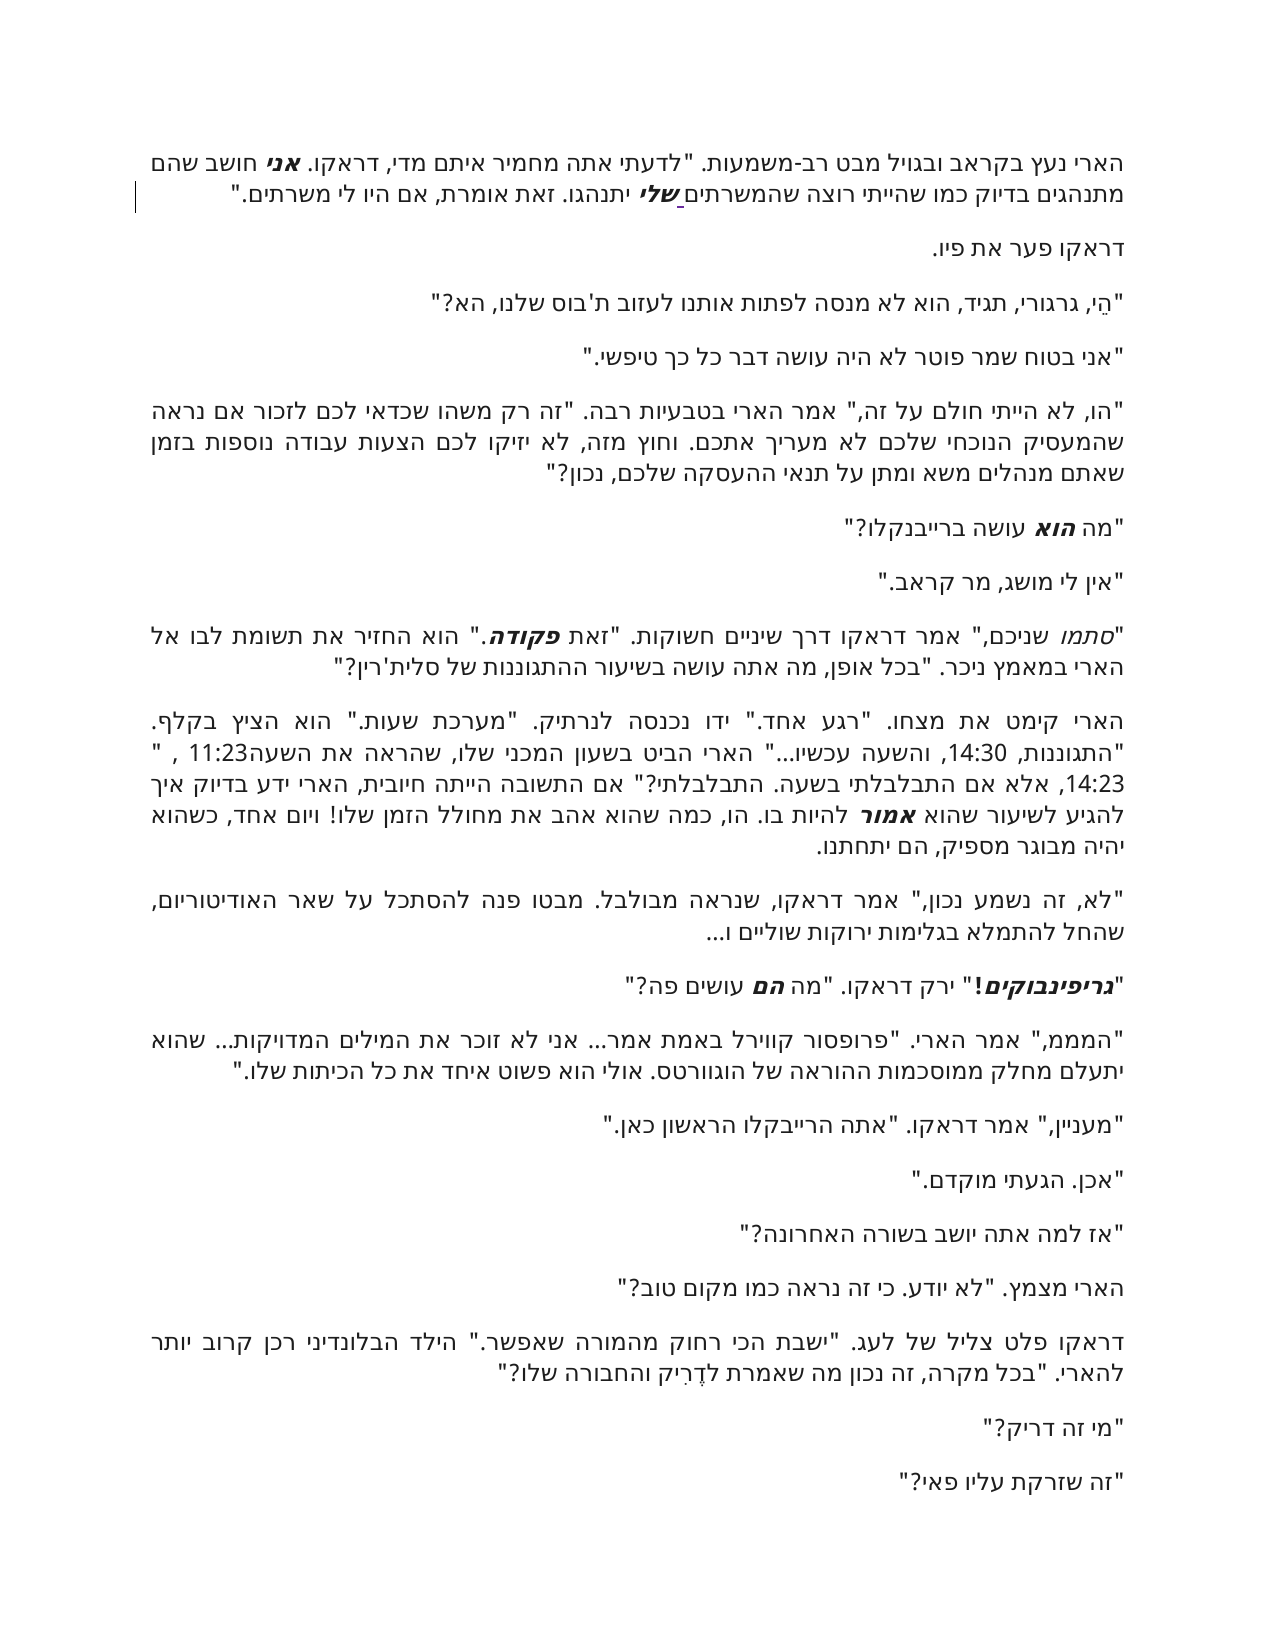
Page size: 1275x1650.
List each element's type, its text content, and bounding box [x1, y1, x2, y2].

text "לא, זה נשמע נכון," אמר דראקו, שנראה מבולבל. מבטו פנה להסתכל על שאר האודיטוריום, שהחל להתמלא בגלימות ירוקות שוליים ו… [150, 887, 1125, 950]
text "מי זה דריק?" [150, 1414, 1125, 1446]
text דראקו פער את פיו. [150, 235, 1125, 267]
text "מה הוא עושה ברייבנקלו?" [150, 514, 1125, 546]
text "מעניין," אמר דראקו. "אתה הרייבקלו הראשון כאן." [150, 1112, 1125, 1144]
text דראקו פלט צליל של לעג. "ישבת הכי רחוק מהמורה שאפשר." הילד הבלונדיני רכן קרוב יותר להארי. "בכל מקרה, זה נכון מה שאמרת לדֶרִיק והחבורה שלו?" [150, 1329, 1125, 1392]
text "הו, לא הייתי חולם על זה," אמר הארי בטבעיות רבה. "זה רק משהו שכדאי לכם לזכור אם נראה שהמעסיק הנוכחי שלכם לא מעריך אתכם. וחוץ מזה, לא יזיקו לכם הצעות עבודה נוספות בזמן שאתם מנהלים משא ומתן על תנאי ההעסקה שלכם, נכון?" [150, 398, 1125, 492]
text "אכן. הגעתי מוקדם." [150, 1167, 1125, 1198]
text "הֵי, גרגורי, תגיד, הוא לא מנסה לפתות אותנו לעזוב ת'בוס שלנו, הא?" [150, 289, 1125, 321]
text הארי נעץ בקראב ובגויל מבט רב-משמעות. "לדעתי אתה מחמיר איתם מדי, דראקו. אני חושב שהם מתנהגים בדיוק כמו שהייתי רוצה שהמשרתיםשלי יתנהגו. זאת אומרת, אם היו לי משרתים." [150, 150, 1125, 212]
text "סתמו שניכם," אמר דראקו דרך שיניים חשוקות. "זאת פקודה." הוא החזיר את תשומת לבו אל הארי במאמץ ניכר. "בכל אופן, מה אתה עושה בשיעור ההתגוננות של סלית'רין?" [150, 623, 1125, 685]
text "אין לי מושג, מר קראב." [150, 569, 1125, 600]
text הארי מצמץ. "לא יודע. כי זה נראה כמו מקום טוב?" [150, 1275, 1125, 1306]
text "המממ," אמר הארי. "פרופסור קווירל באמת אמר… אני לא זוכר את המילים המדויקות… שהוא יתעלם מחלק ממוסכמות ההוראה של הוגוורטס. אולי הוא פשוט איחד את כל הכיתות שלו." [150, 1027, 1125, 1089]
text "אני בטוח שמר פוטר לא היה עושה דבר כל כך טיפשי." [150, 344, 1125, 375]
text "זה שזרקת עליו פאי?" [150, 1469, 1125, 1500]
text הארי קימט את מצחו. "רגע אחד." ידו נכנסה לנרתיק. "מערכת שעות." הוא הציץ בקלף. "התגוננות, 14:30, והשעה עכשיו…" הארי הביט בשעון המכני שלו, שהראה את השעה11:23 , "14:23, אלא אם התבלבלתי בשעה. התבלבלתי?" אם התשובה הייתה חיובית, הארי ידע בדיוק איך להגיע לשיעור שהוא אמור להיות בו. הו, כמה שהוא אהב את מחולל הזמן שלו! ויום אחד, כשהוא יהיה מבוגר מספיק, הם יתחתנו. [150, 708, 1125, 864]
text "גריפינבוקים!" ירק דראקו. "מה הם עושים פה?" [150, 973, 1125, 1004]
text "אז למה אתה יושב בשורה האחרונה?" [150, 1221, 1125, 1252]
